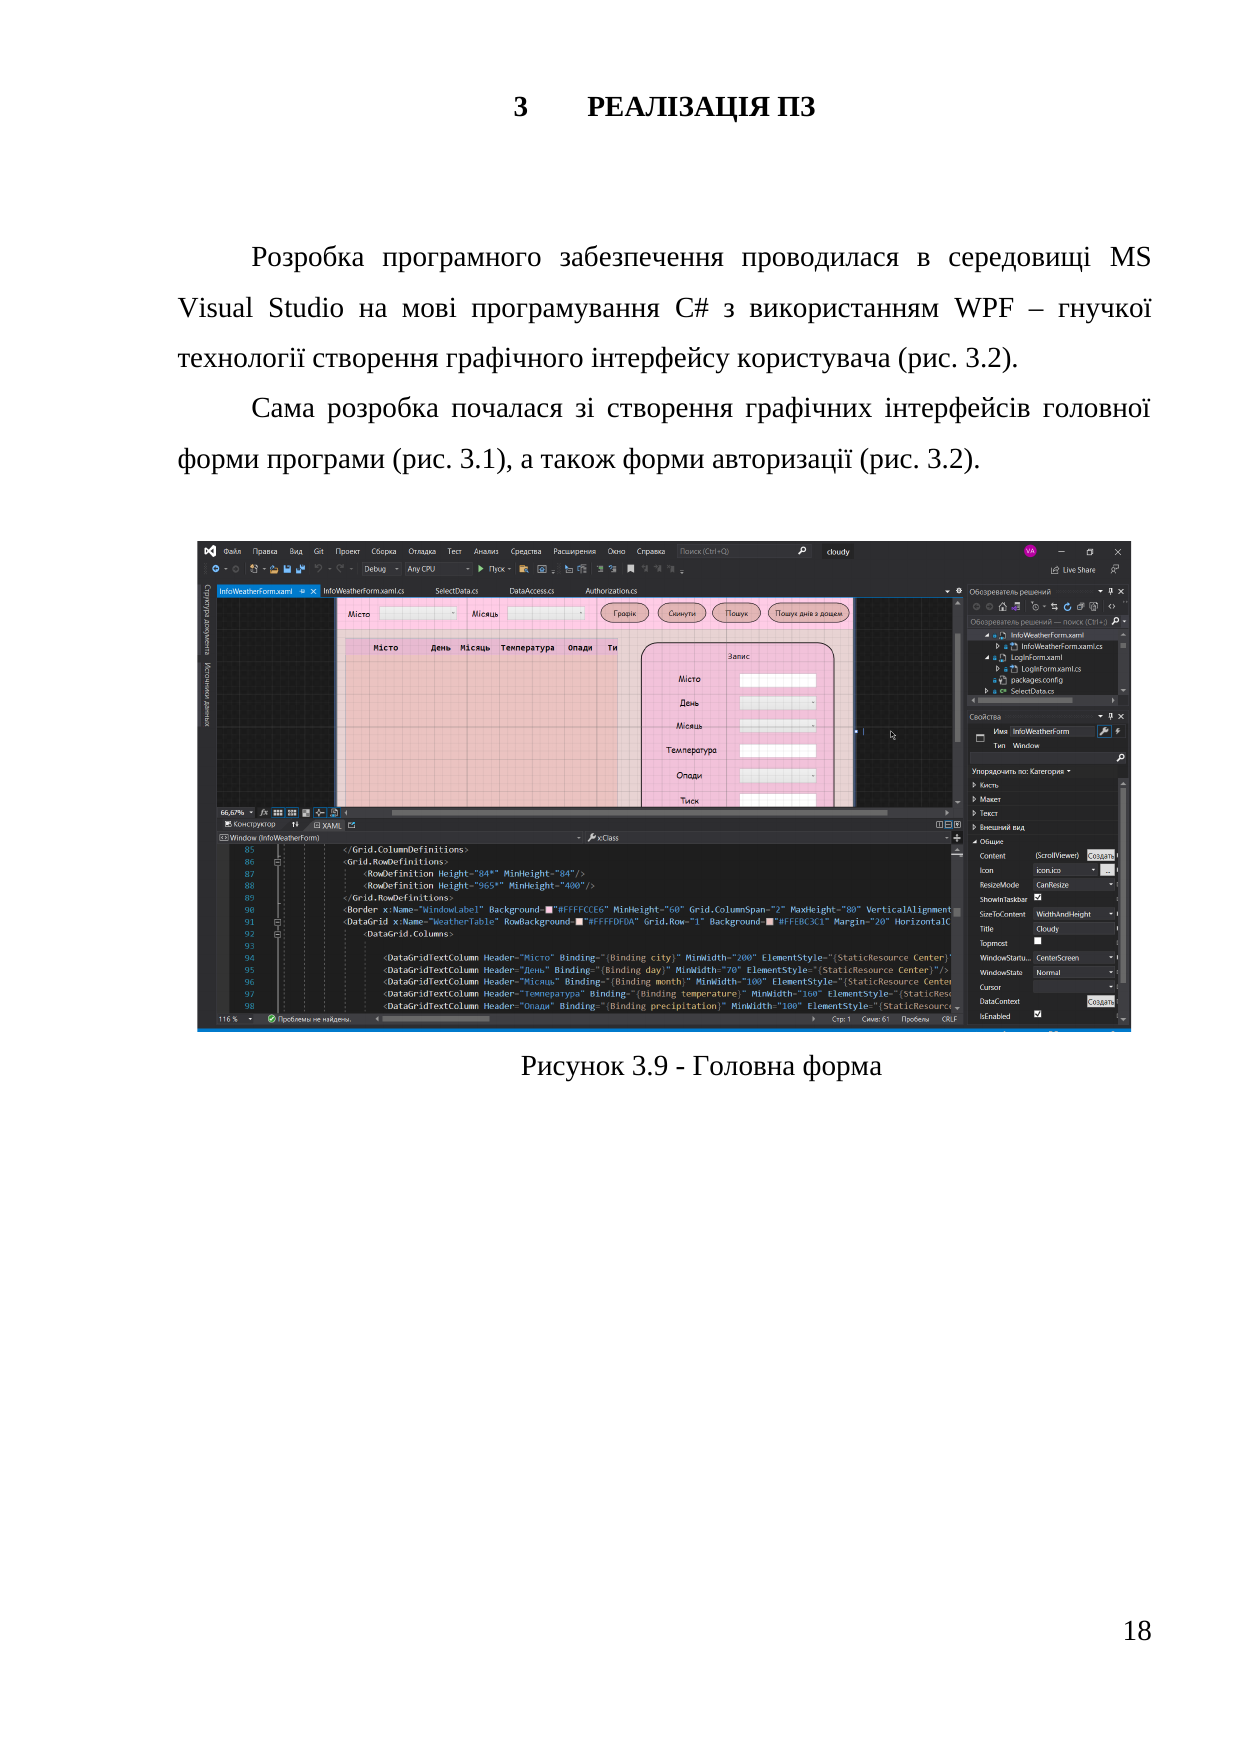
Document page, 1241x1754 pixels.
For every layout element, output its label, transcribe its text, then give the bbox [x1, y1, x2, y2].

picture [197, 541, 1132, 1032]
subtitle РЕАЛІЗАЦІЯ ПЗ [177, 89, 1152, 122]
text Сама розробка почалася зі створення графічних інтерфейсів головної форми програми (рис. 3.1), а також форми авторизації (рис. 3.2). [177, 391, 1152, 474]
text Розробка програмного забезпечення проводилася в середовищі MS Visual Studio на мові програмування C# з використанням WPF – гнучкої технології створення графічного інтерфейсу користувача (рис. 3.2). [177, 239, 1152, 374]
